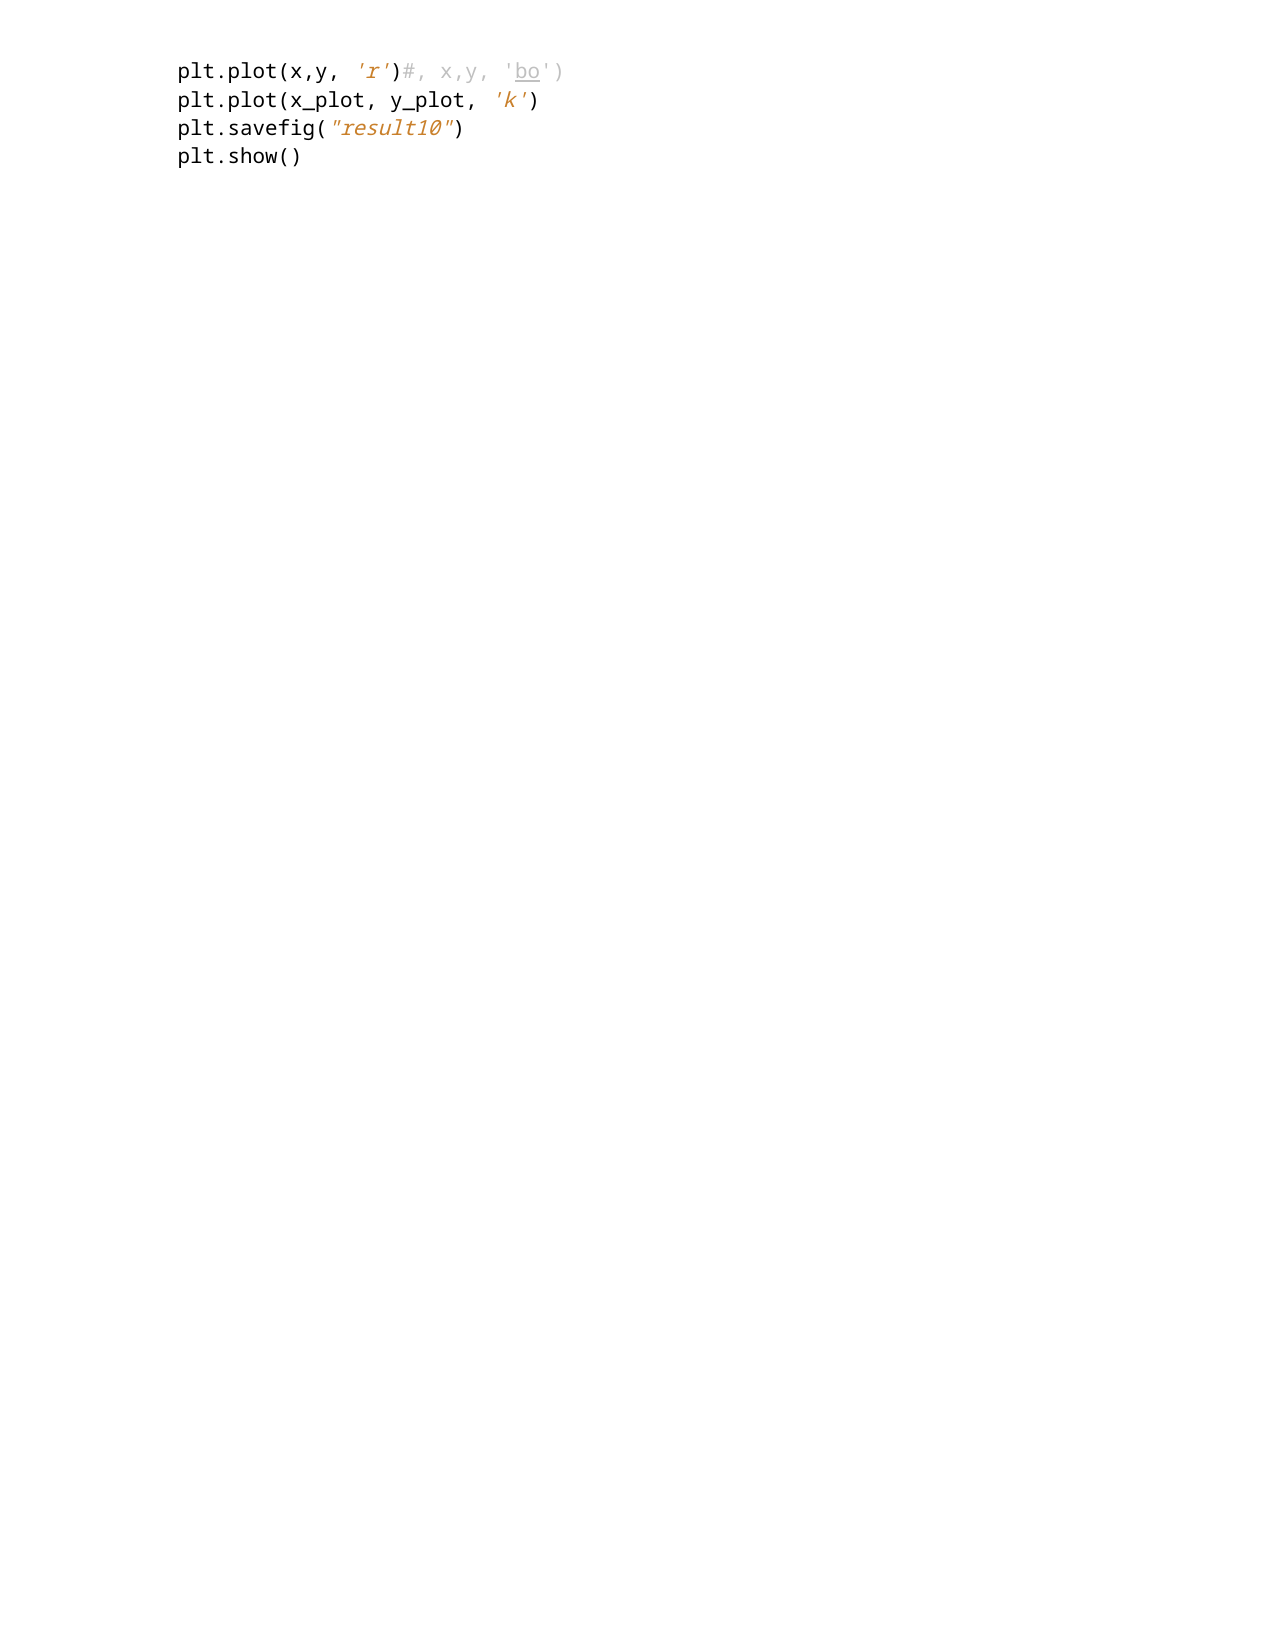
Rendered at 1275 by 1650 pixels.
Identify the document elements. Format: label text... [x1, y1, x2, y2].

text plt.show() [177, 142, 1098, 170]
text plt.savefig("result10") [177, 113, 1098, 142]
text plt.plot(x,y, 'r')#, x,y, 'bo') [177, 56, 1098, 85]
text plt.plot(x_plot, y_plot, 'k') [177, 85, 1098, 113]
